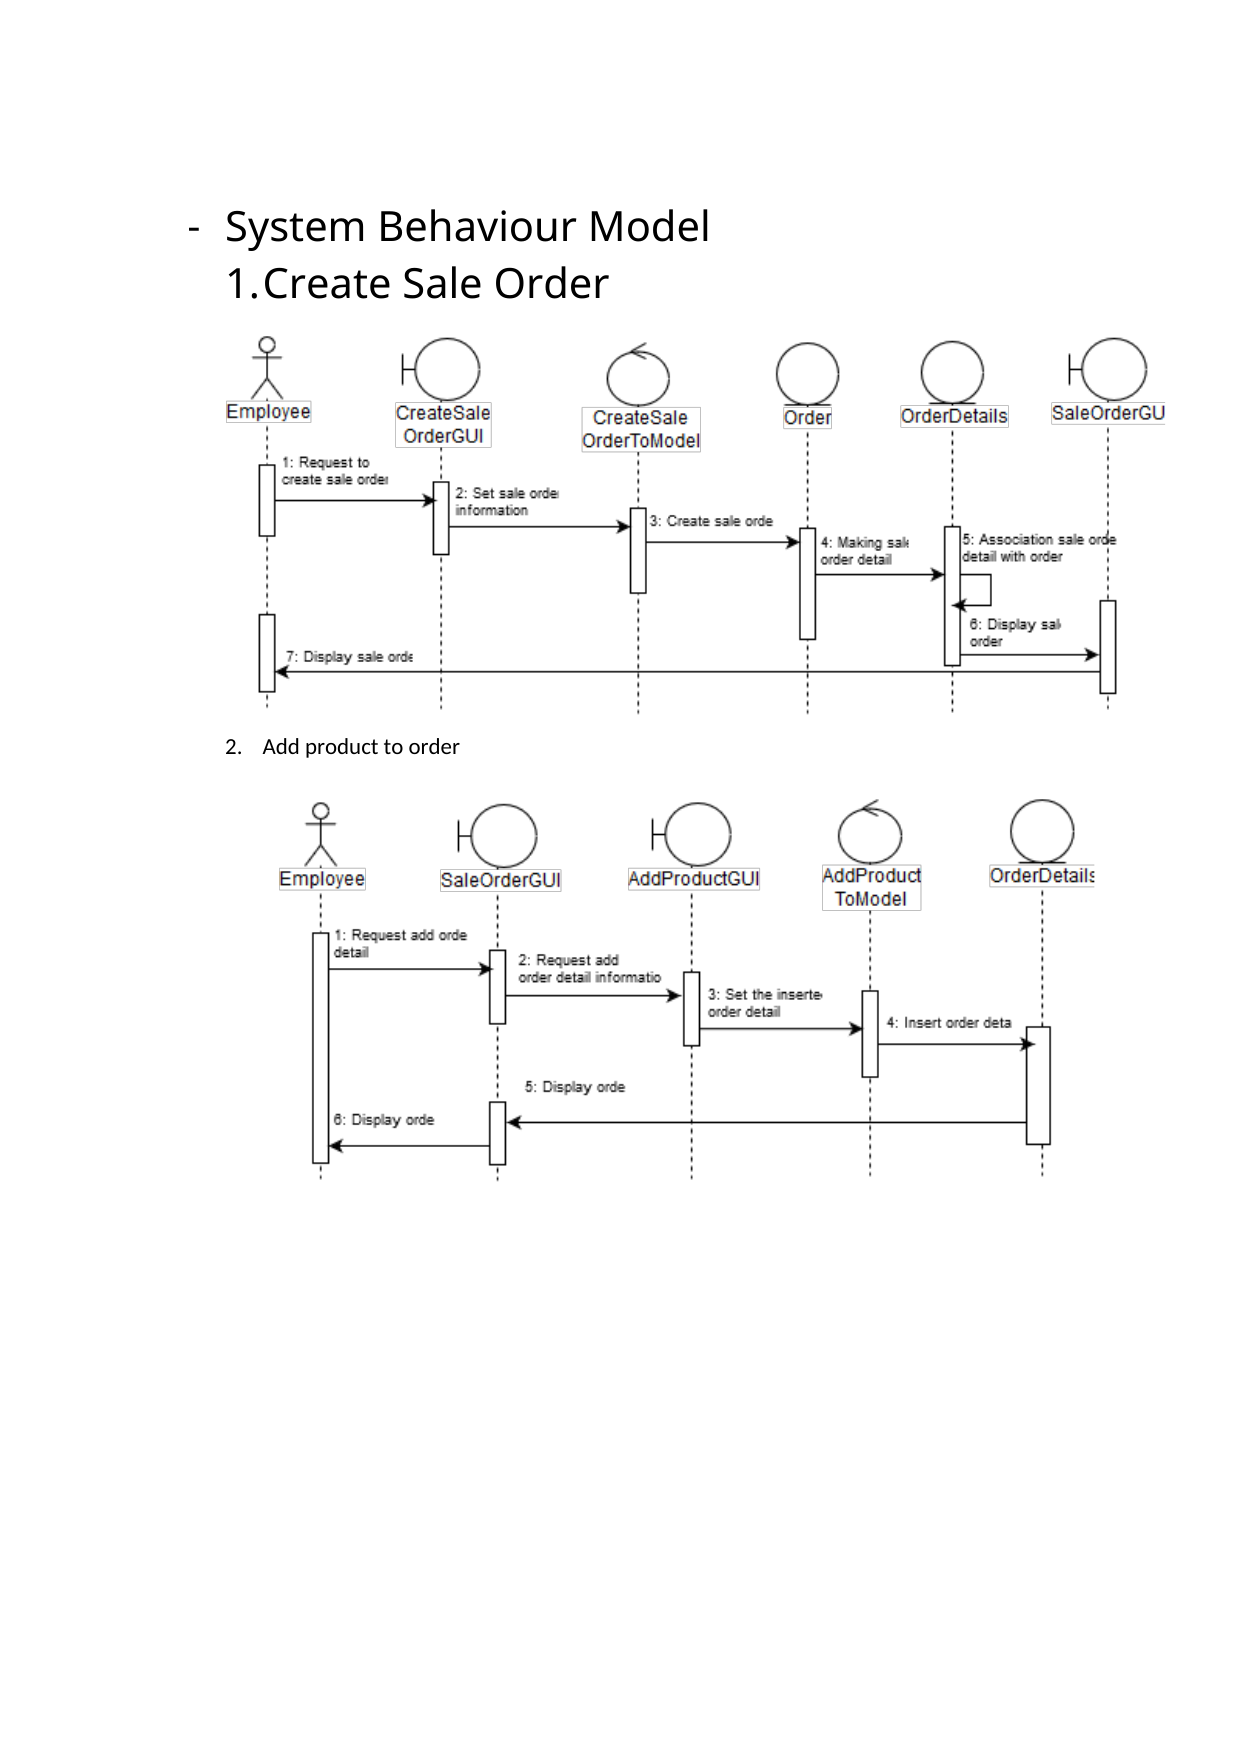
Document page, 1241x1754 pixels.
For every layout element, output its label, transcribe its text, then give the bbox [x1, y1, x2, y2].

list Create Sale Order [225, 254, 1090, 310]
list System Behaviour Model [187, 197, 1090, 254]
list Add product to order [225, 732, 1090, 760]
